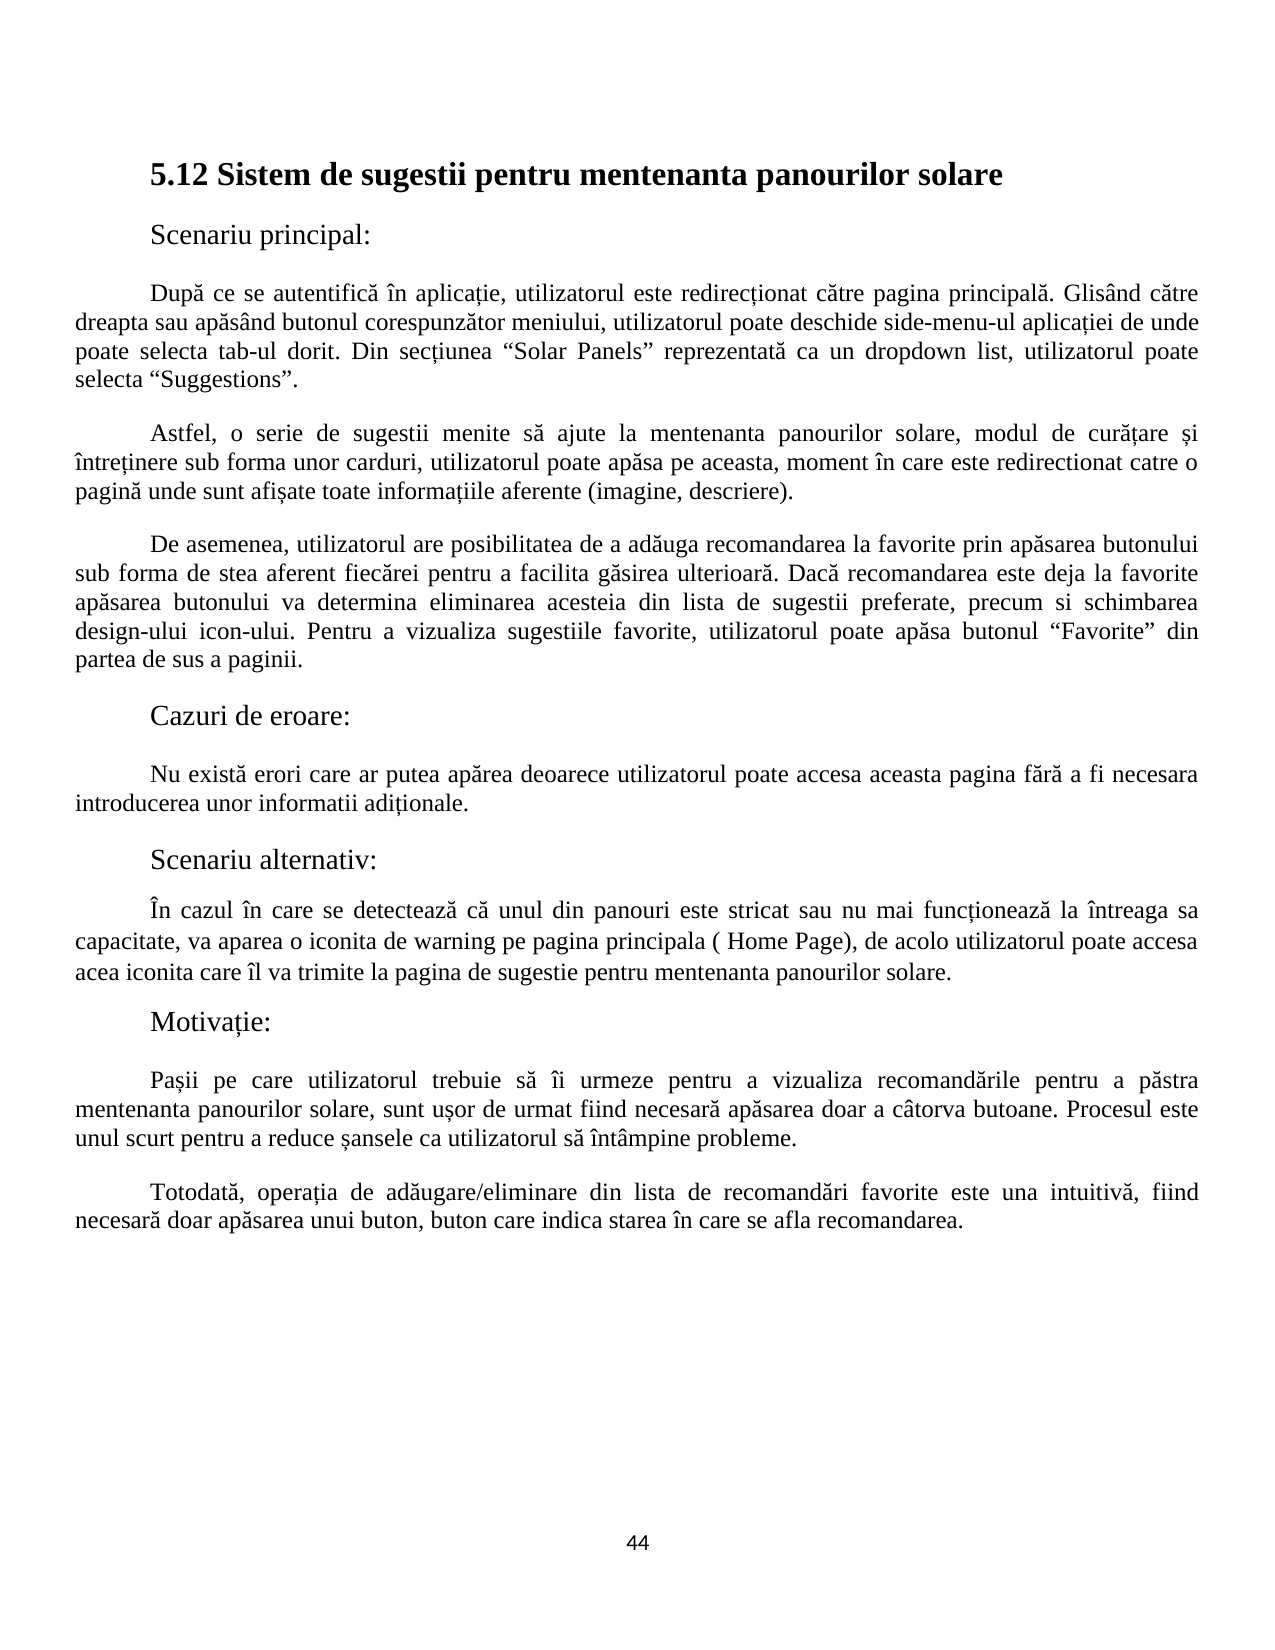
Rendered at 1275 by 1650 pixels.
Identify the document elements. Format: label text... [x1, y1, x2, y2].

text În cazul în care se detectează că unul din panouri este stricat sau nu mai funcționează la întreaga sa capacitate, va aparea o iconita de warning pe pagina principala ( Home Page), de acolo utilizatorul poate accesa acea iconita care îl va trimite la pagina de sugestie pentru mentenanta panourilor solare. [75, 895, 1200, 986]
text Pașii pe care utilizatorul trebuie să îi urmeze pentru a vizualiza recomandările pentru a păstra mentenanta panourilor solare, sunt ușor de urmat fiind necesară apăsarea doar a câtorva butoane. Procesul este unul scurt pentru a reduce șansele ca utilizatorul să întâmpine probleme. [75, 1066, 1200, 1152]
text Scenariu principal: [75, 217, 1200, 251]
text Totodată, operația de adăugare/eliminare din lista de recomandări favorite este una intuitivă, fiind necesară doar apăsarea unui buton, buton care indica starea în care se afla recomandarea. [75, 1177, 1200, 1234]
text Motivație: [75, 1004, 1200, 1038]
text Scenariu alternativ: [75, 842, 1200, 875]
text De asemenea, utilizatorul are posibilitatea de a adăuga recomandarea la favorite prin apăsarea butonului sub forma de stea aferent fiecărei pentru a facilita găsirea ulterioară. Dacă recomandarea este deja la favorite apăsarea butonului va determina eliminarea acesteia din lista de sugestii preferate, precum si schimbarea design-ului icon-ului. Pentru a vizualiza sugestiile favorite, utilizatorul poate apăsa butonul “Favorite” din partea de sus a paginii. [75, 529, 1200, 673]
text 5.12 Sistem de sugestii pentru mentenanta panourilor solare [75, 154, 1200, 192]
text Nu există erori care ar putea apărea deoarece utilizatorul poate accesa aceasta pagina fără a fi necesara introducerea unor informatii adiționale. [75, 759, 1200, 817]
text Astfel, o serie de sugestii menite să ajute la mentenanta panourilor solare, modul de curățare și întreținere sub forma unor carduri, utilizatorul poate apăsa pe aceasta, moment în care este redirectionat catre o pagină unde sunt afișate toate informațiile aferente (imagine, descriere). [75, 418, 1200, 504]
text Cazuri de eroare: [75, 698, 1200, 732]
text După ce se autentifică în aplicație, utilizatorul este redirecționat către pagina principală. Glisând către dreapta sau apăsând butonul corespunzător meniului, utilizatorul poate deschide side-menu-ul aplicației de unde poate selecta tab-ul dorit. Din secțiunea “Solar Panels” reprezentată ca un dropdown list, utilizatorul poate selecta “Suggestions”. [75, 278, 1200, 393]
